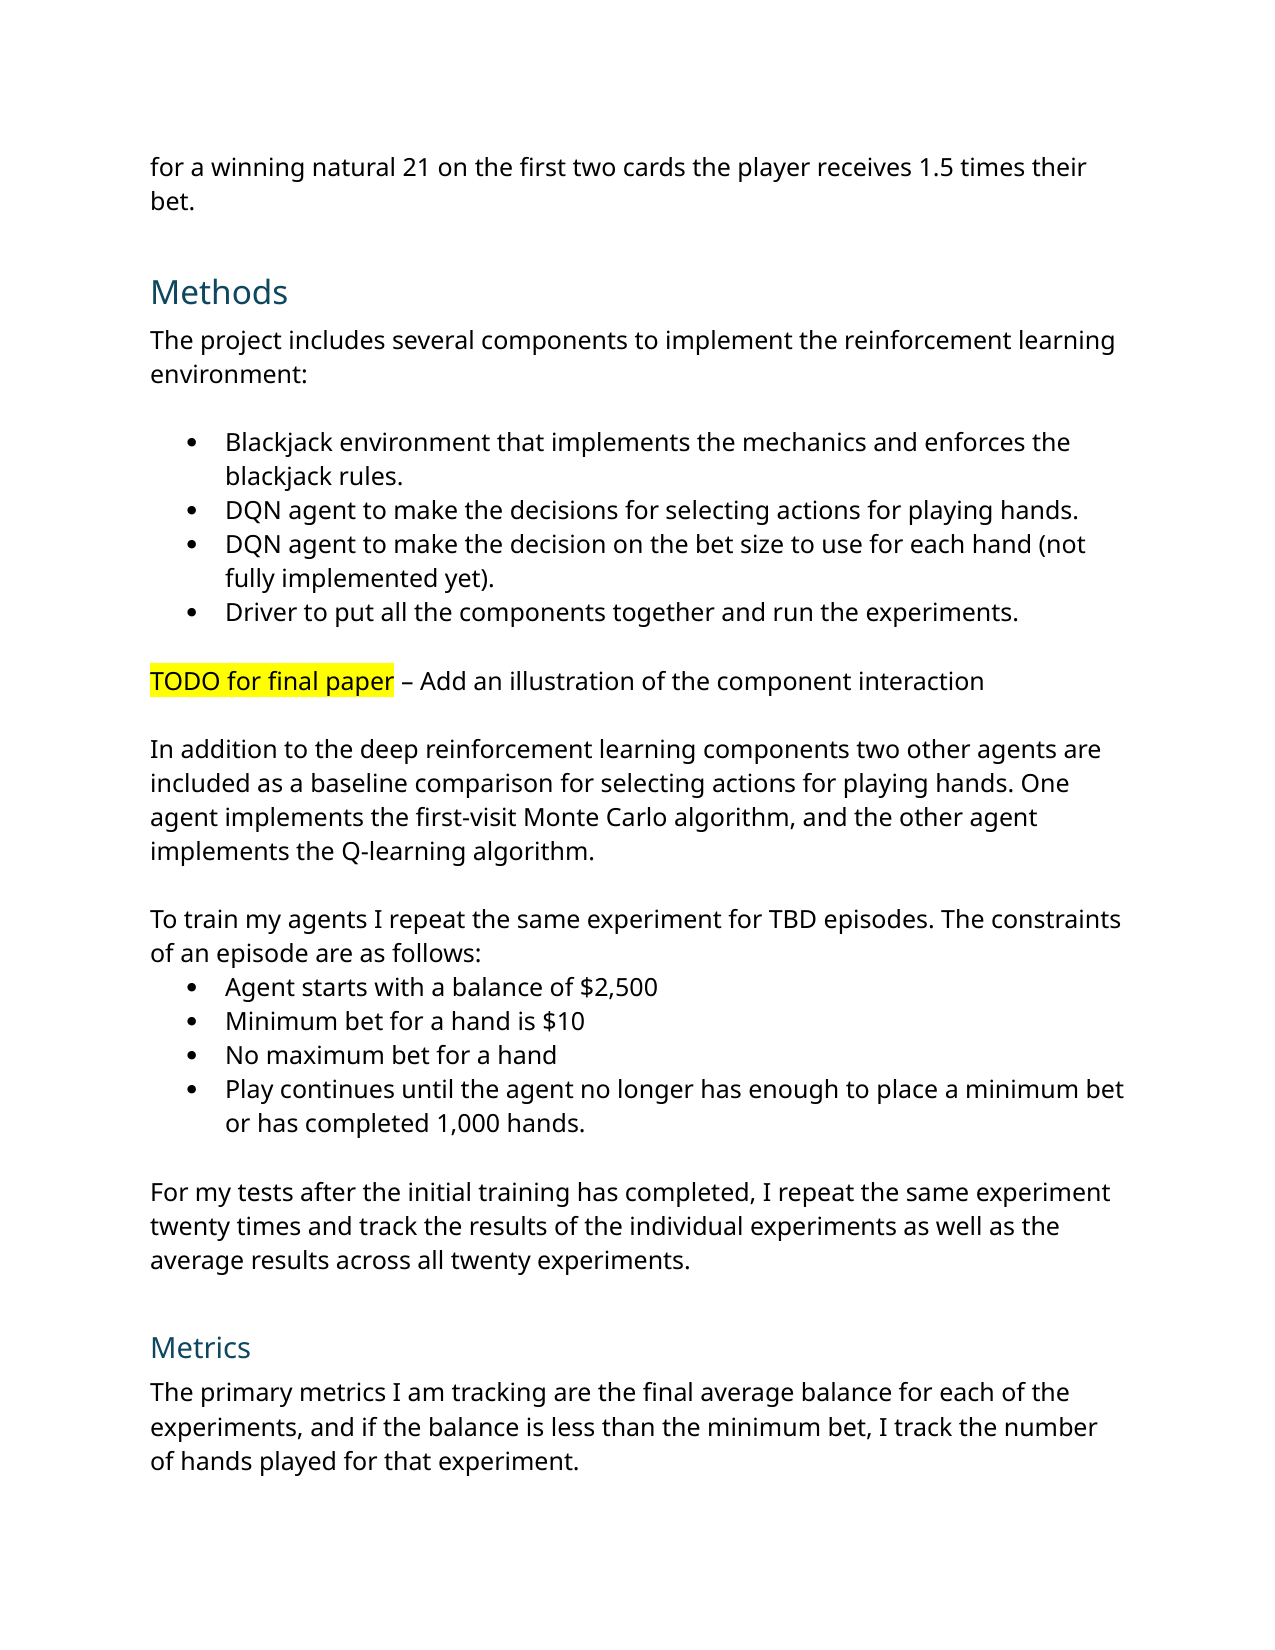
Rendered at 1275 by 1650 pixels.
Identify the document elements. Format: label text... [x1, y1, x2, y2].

subtitle Metrics [150, 1327, 1125, 1367]
text For my tests after the initial training has completed, I repeat the same experiment twenty times and track the results of the individual experiments as well as the average results across all twenty experiments. [150, 1174, 1125, 1276]
text In addition to the deep reinforcement learning components two other agents are included as a baseline comparison for selecting actions for playing hands. One agent implements the first-visit Monte Carlo algorithm, and the other agent implements the Q-learning algorithm. [150, 731, 1125, 868]
list Play continues until the agent no longer has enough to place a minimum bet or has completed 1,000 hands. [187, 1072, 1125, 1140]
text TODO for final paper – Add an illustration of the component interaction [394, 663, 1125, 697]
list Driver to put all the components together and run the experiments. [187, 595, 1125, 629]
list DQN agent to make the decision on the bet size to use for each hand (not fully implemented yet). [187, 527, 1125, 595]
list Agent starts with a balance of $2,500 [187, 970, 1125, 1004]
subtitle Methods [150, 269, 1125, 314]
list Blackjack environment that implements the mechanics and enforces the blackjack rules. [187, 425, 1125, 493]
list Minimum bet for a hand is $10 [187, 1004, 1125, 1038]
text The project includes several components to implement the reinforcement learning environment: [150, 323, 1125, 391]
list No maximum bet for a hand [187, 1038, 1125, 1072]
list DQN agent to make the decisions for selecting actions for playing hands. [187, 493, 1125, 527]
text The primary metrics I am tracking are the final average balance for each of the experiments, and if the balance is less than the minimum bet, I track the number of hands played for that experiment. [150, 1375, 1125, 1477]
text To train my agents I repeat the same experiment for TBD episodes. The constraints of an episode are as follows: [150, 902, 1125, 970]
